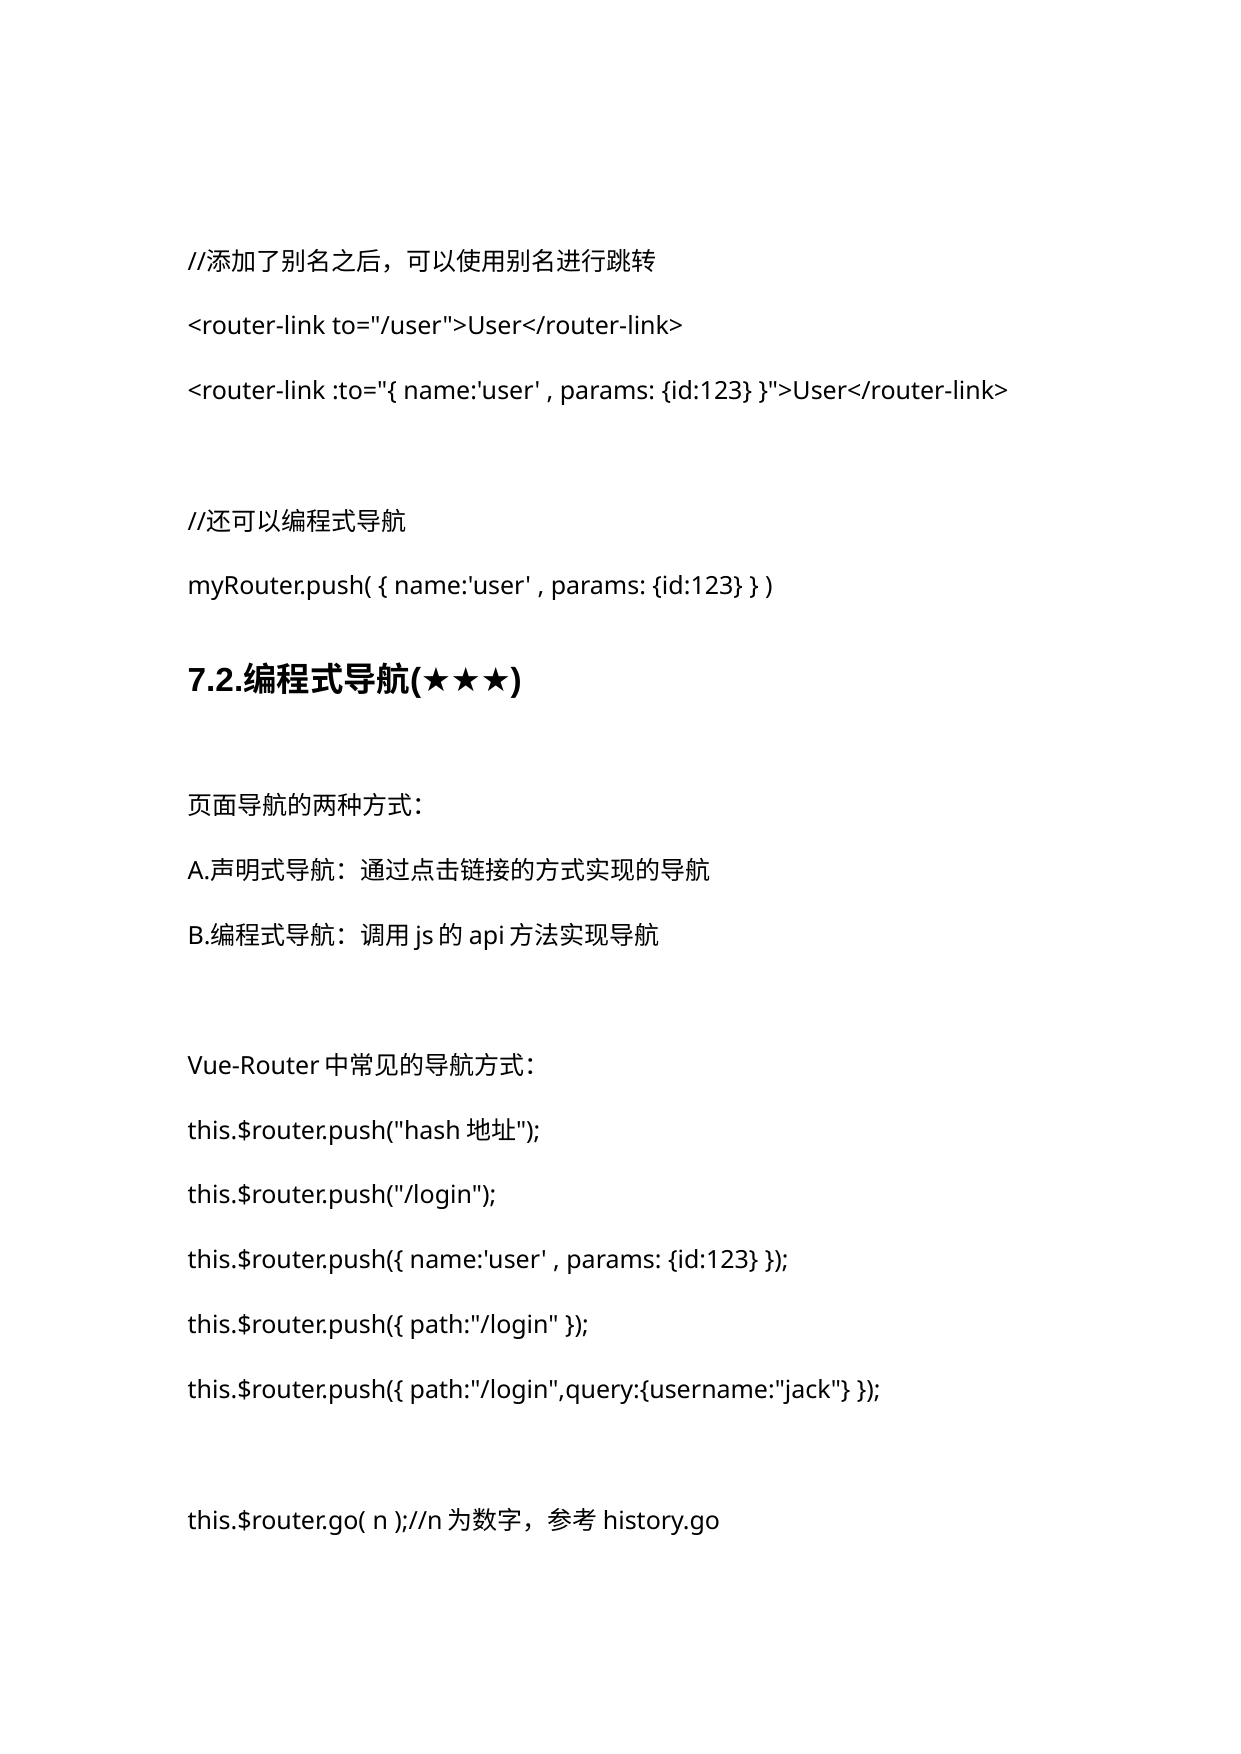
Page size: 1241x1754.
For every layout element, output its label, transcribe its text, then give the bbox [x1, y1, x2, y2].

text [187, 162, 1053, 617]
subtitle 7.2.编程式导航(★★★) [187, 644, 1053, 709]
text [187, 771, 1053, 1551]
